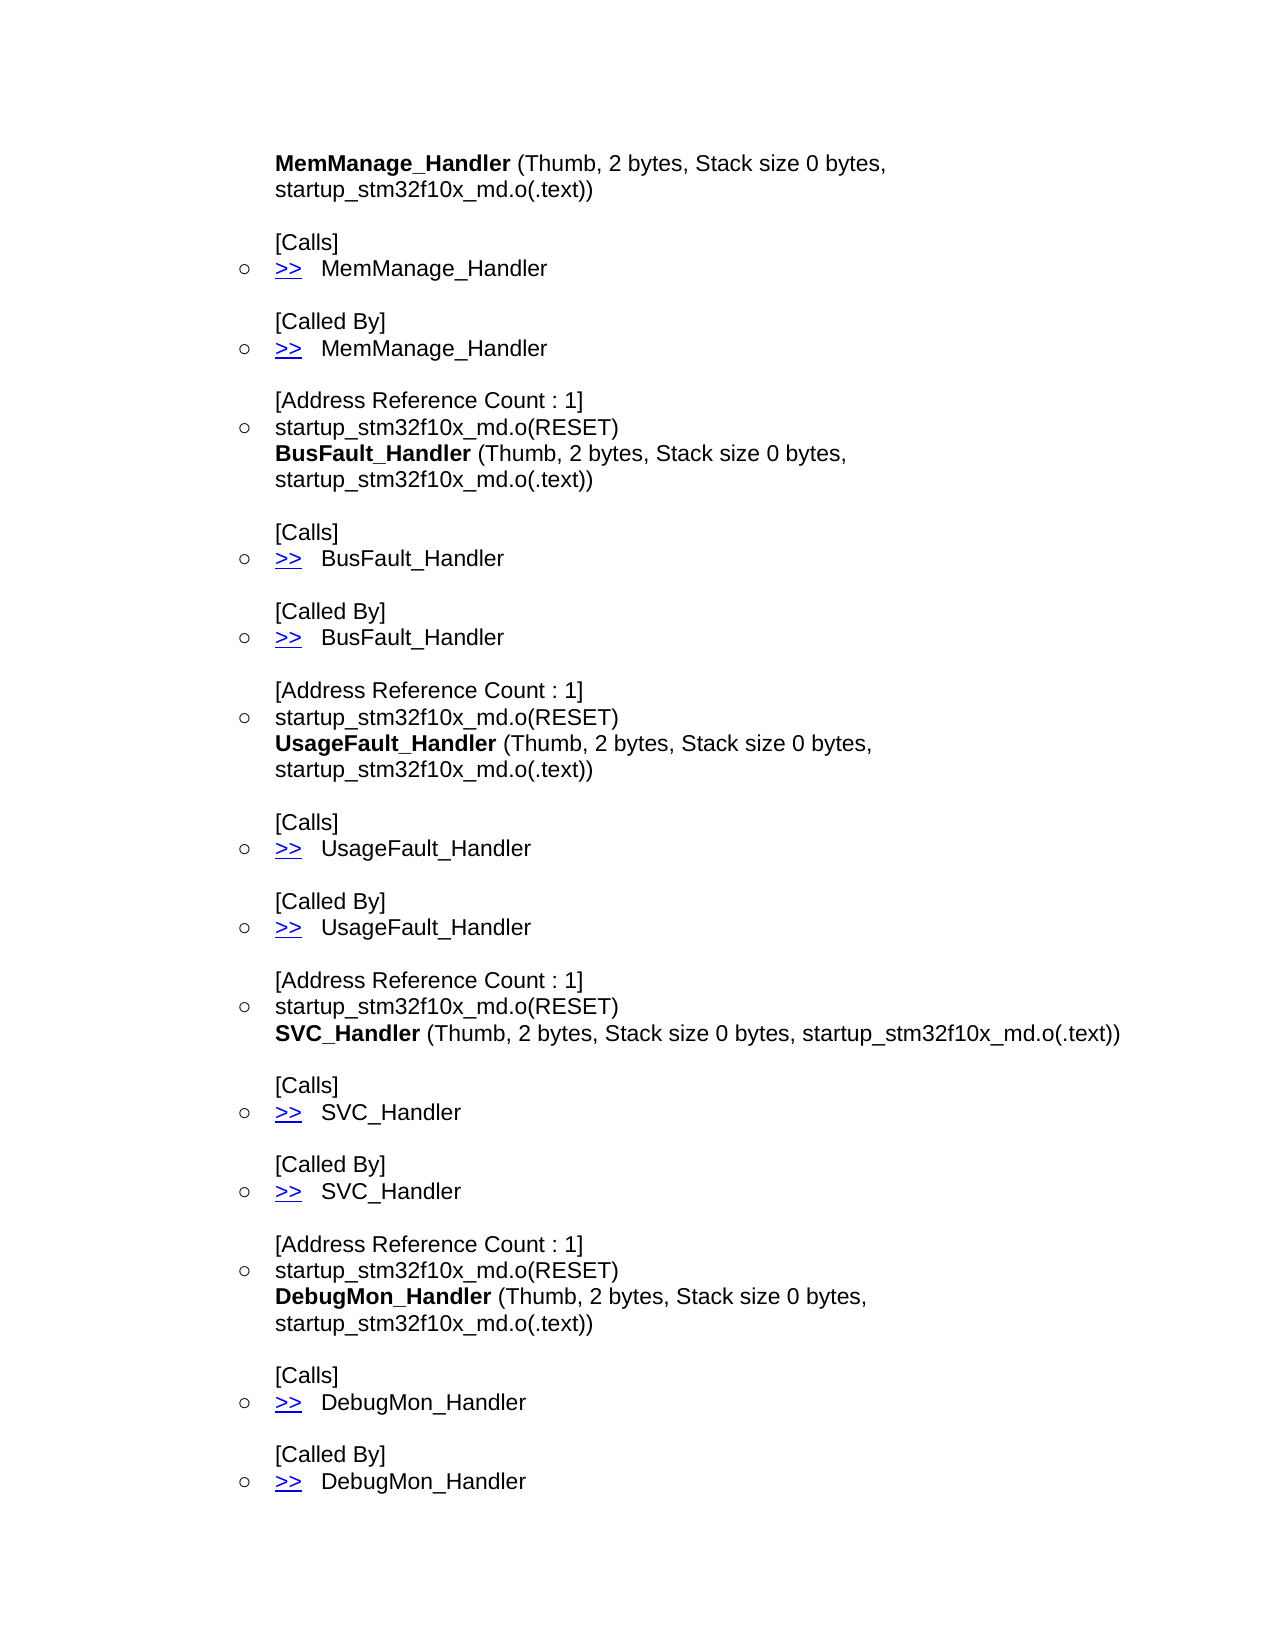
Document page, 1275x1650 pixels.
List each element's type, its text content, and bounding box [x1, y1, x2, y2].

text [Called By] [275, 862, 1125, 914]
text DebugMon_Handler (Thumb, 2 bytes, Stack size 0 bytes, startup_stm32f10x_md.o(.text)) [Calls] [275, 1283, 1125, 1389]
list >> UsageFault_Handler [237, 835, 1125, 862]
text MemManage_Handler (Thumb, 2 bytes, Stack size 0 bytes, startup_stm32f10x_md.o(.text)) [Calls] [275, 150, 1125, 255]
text [Called By] [275, 1415, 1125, 1468]
text BusFault_Handler (Thumb, 2 bytes, Stack size 0 bytes, startup_stm32f10x_md.o(.text)) [Calls] [275, 440, 1125, 545]
text UsageFault_Handler (Thumb, 2 bytes, Stack size 0 bytes, startup_stm32f10x_md.o(.text)) [Calls] [275, 730, 1125, 835]
text [Address Reference Count : 1] [275, 1204, 1125, 1257]
text [Address Reference Count : 1] [275, 361, 1125, 413]
list >> BusFault_Handler [237, 624, 1125, 651]
list startup_stm32f10x_md.o(RESET) [237, 413, 1125, 440]
list >> DebugMon_Handler [237, 1468, 1125, 1494]
text [Called By] [275, 282, 1125, 334]
list startup_stm32f10x_md.o(RESET) [237, 703, 1125, 730]
list >> DebugMon_Handler [237, 1389, 1125, 1415]
list >> BusFault_Handler [237, 545, 1125, 572]
list >> MemManage_Handler [237, 255, 1125, 282]
list >> SVC_Handler [237, 1178, 1125, 1204]
list >> SVC_Handler [237, 1099, 1125, 1125]
text [Address Reference Count : 1] [275, 941, 1125, 993]
list >> UsageFault_Handler [237, 914, 1125, 941]
text [Called By] [275, 572, 1125, 624]
list >> MemManage_Handler [237, 334, 1125, 361]
text [Called By] [275, 1125, 1125, 1178]
list startup_stm32f10x_md.o(RESET) [237, 1257, 1125, 1283]
list startup_stm32f10x_md.o(RESET) [237, 993, 1125, 1020]
text SVC_Handler (Thumb, 2 bytes, Stack size 0 bytes, startup_stm32f10x_md.o(.text)) [Calls] [275, 1020, 1125, 1099]
text [Address Reference Count : 1] [275, 651, 1125, 703]
